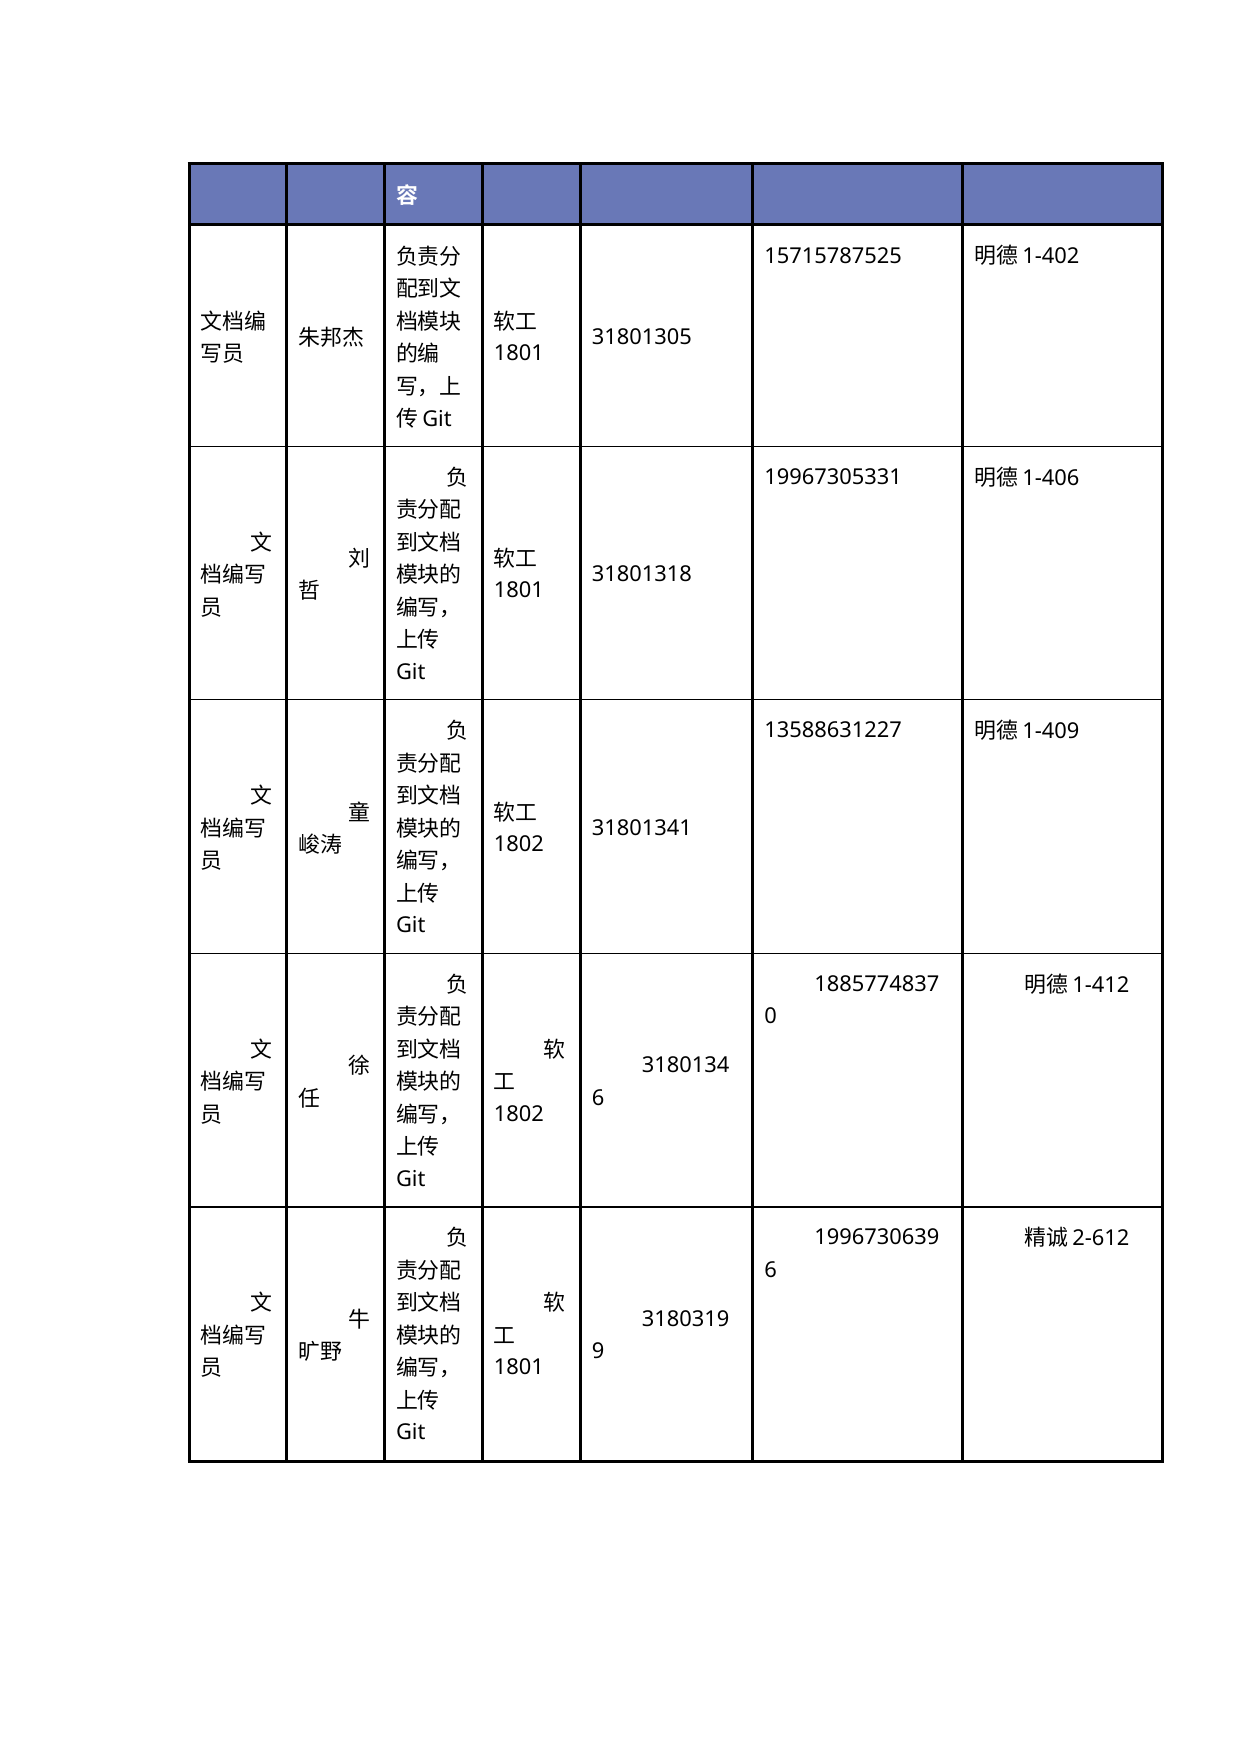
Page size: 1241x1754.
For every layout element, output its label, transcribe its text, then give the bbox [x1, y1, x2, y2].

table_cell 负责分配到文档模块的编写，上传Git [386, 226, 481, 446]
table_header 职务 [191, 165, 285, 223]
table_cell 明德1-402 [964, 226, 1161, 446]
table_cell 明德1-406 [964, 447, 1161, 699]
table_header 负责内容 [386, 165, 481, 223]
table_cell 软工1802 [484, 954, 579, 1206]
table_cell 31801318 [582, 447, 751, 699]
table_cell 牛旷野 [288, 1208, 383, 1460]
table_cell 文档编写员 [191, 447, 285, 699]
table_cell 31801305 [582, 226, 751, 446]
table_cell 软工1801 [484, 226, 579, 446]
table_cell 19967305331 [754, 447, 961, 699]
table_cell 明德1-409 [964, 700, 1161, 953]
table_cell 刘哲 [288, 447, 383, 699]
table_cell 19967306396 [754, 1208, 961, 1460]
table_header 班级 [484, 165, 579, 223]
table_header 电话号码 [754, 165, 961, 223]
table_cell 软工1801 [484, 1208, 579, 1460]
table_header 姓名 [288, 165, 383, 223]
table_cell 31803199 [582, 1208, 751, 1460]
table_cell 负责分配到文档模块的编写，上传Git [386, 1208, 481, 1460]
table_cell 文档编写员 [191, 954, 285, 1206]
table_cell 朱邦杰 [288, 226, 383, 446]
table_header 学号 [582, 165, 751, 223]
table_header 联系地址 [964, 165, 1161, 223]
table_cell 18857748370 [754, 954, 961, 1206]
table_cell 负责分配到文档模块的编写，上传Git [386, 700, 481, 953]
table_cell 精诚2-612 [964, 1208, 1161, 1460]
table_cell 徐任 [288, 954, 383, 1206]
table_cell 文档编写员 [191, 226, 285, 446]
table_cell 13588631227 [754, 700, 961, 953]
table_cell 童峻涛 [288, 700, 383, 953]
table_cell 文档编写员 [191, 1208, 285, 1460]
table_cell 软工1802 [484, 700, 579, 953]
table_cell 文档编写员 [191, 700, 285, 953]
table_cell 负责分配到文档模块的编写，上传Git [386, 954, 481, 1206]
table_cell 软工1801 [484, 447, 579, 699]
table_cell 负责分配到文档模块的编写，上传Git [386, 447, 481, 699]
table_cell 15715787525 [754, 226, 961, 446]
table_cell 明德1-412 [964, 954, 1161, 1206]
table_cell 31801346 [582, 954, 751, 1206]
table_cell 31801341 [582, 700, 751, 953]
